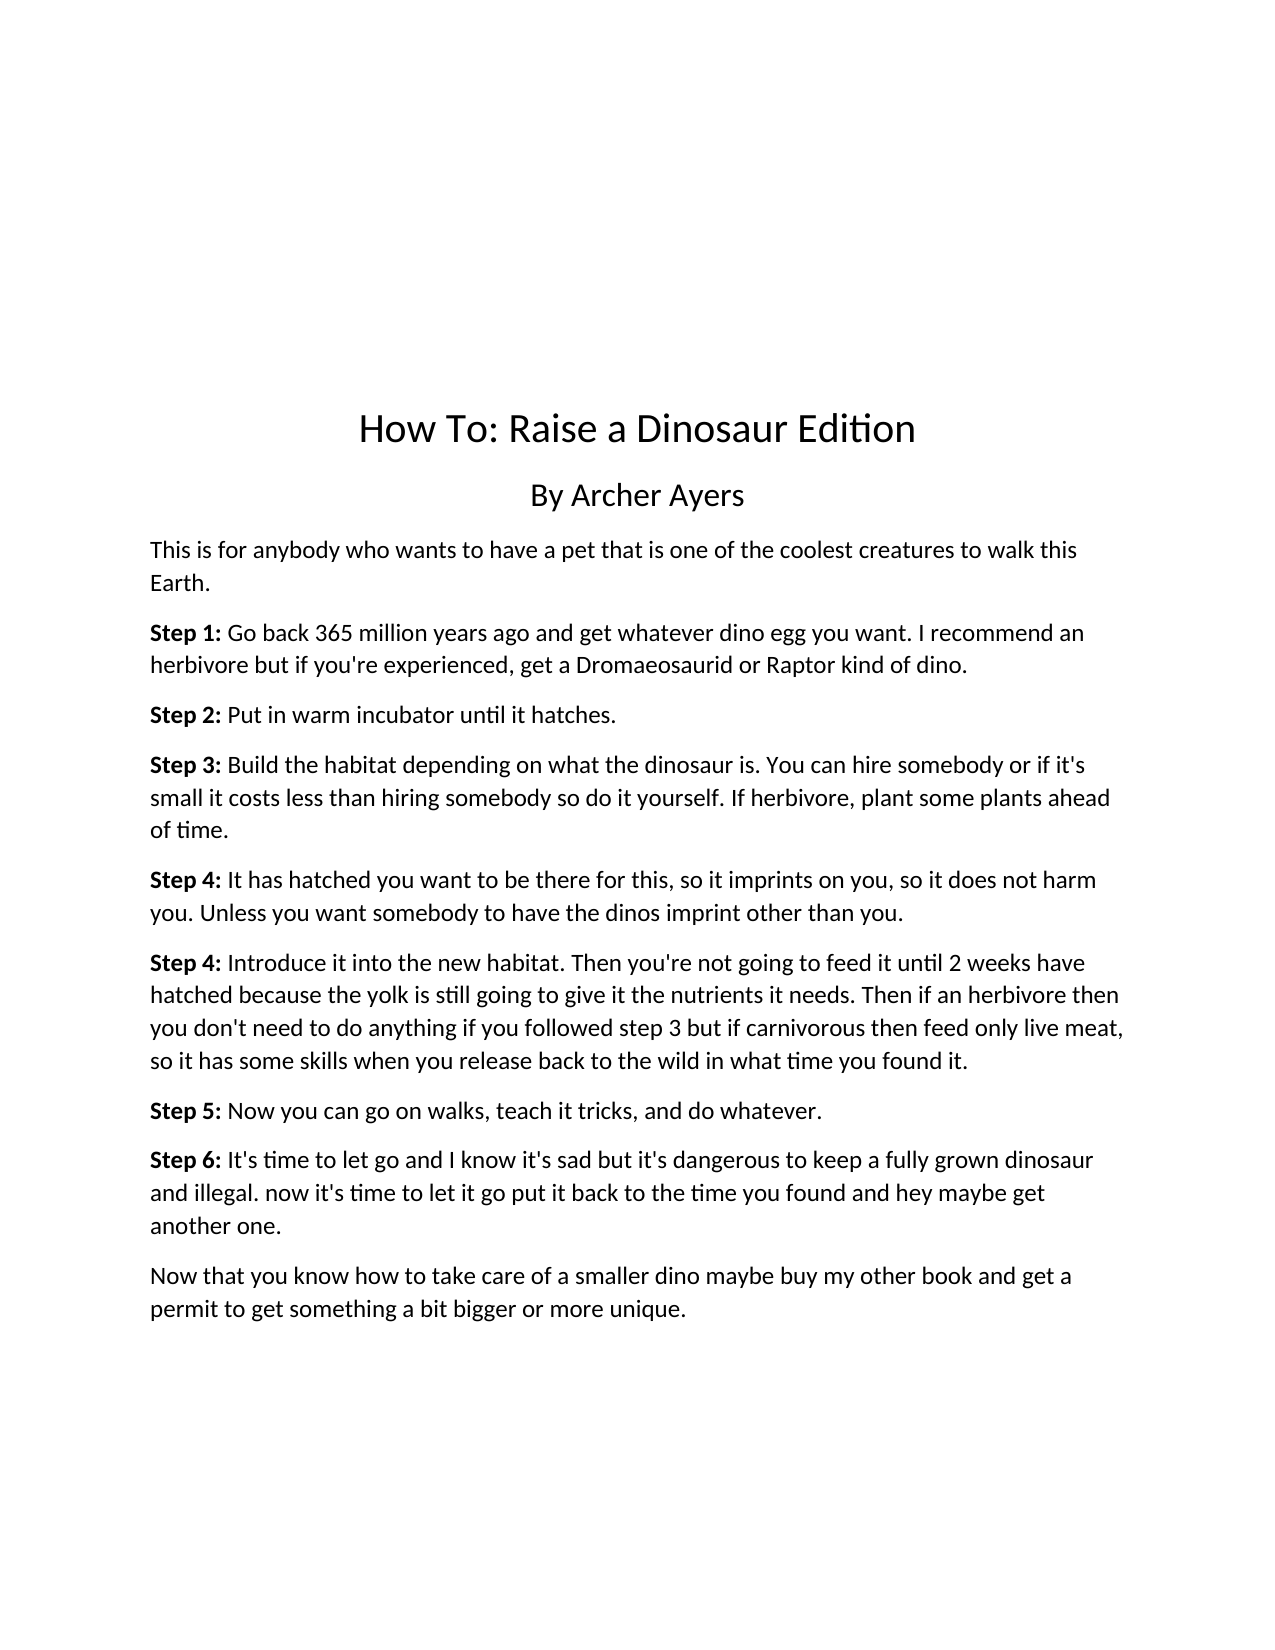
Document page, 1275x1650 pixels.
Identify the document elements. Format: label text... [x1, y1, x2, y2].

text Step 6: It's time to let go and I know it's sad but it's dangerous to keep a fully grown dinosaur and illegal. now it's time to let it go put it back to the time you found and hey maybe get another one. [150, 1145, 1125, 1241]
text Step 4: Introduce it into the new habitat. Then you're not going to feed it until 2 weeks have hatched because the yolk is still going to give it the nutrients it needs. Then if an herbivore then you don't need to do anything if you followed step 3 but if carnivorous then feed only live meat, so it has some skills when you release back to the wild in what time you found it. [150, 947, 1125, 1076]
text Step 4: It has hatched you want to be there for this, so it imprints on you, so it does not harm you. Unless you want somebody to have the dinos imprint other than you. [150, 864, 1125, 928]
text How To: Raise a Dinosaur Edition [150, 402, 1125, 453]
text Now that you know how to take care of a smaller dino maybe buy my other book and get a permit to get something a bit bigger or more unique. [150, 1260, 1125, 1323]
text Step 3: Build the habitat depending on what the dinosaur is. You can hire somebody or if it's small it costs less than hiring somebody so do it yourself. If herbivore, plant some plants ahead of time. [150, 749, 1125, 845]
text By Archer Ayers [150, 474, 1125, 514]
text Step 2: Put in warm incubator until it hatches. [150, 699, 1125, 730]
text Step 1: Go back 365 million years ago and get whatever dino egg you want. I recommend an herbivore but if you're experienced, get a Dromaeosaurid or Raptor kind of dino. [150, 617, 1125, 680]
text This is for anybody who wants to have a pet that is one of the coolest creatures to walk this Earth. [150, 534, 1125, 598]
text Step 5: Now you can go on walks, teach it tricks, and do whatever. [150, 1095, 1125, 1126]
